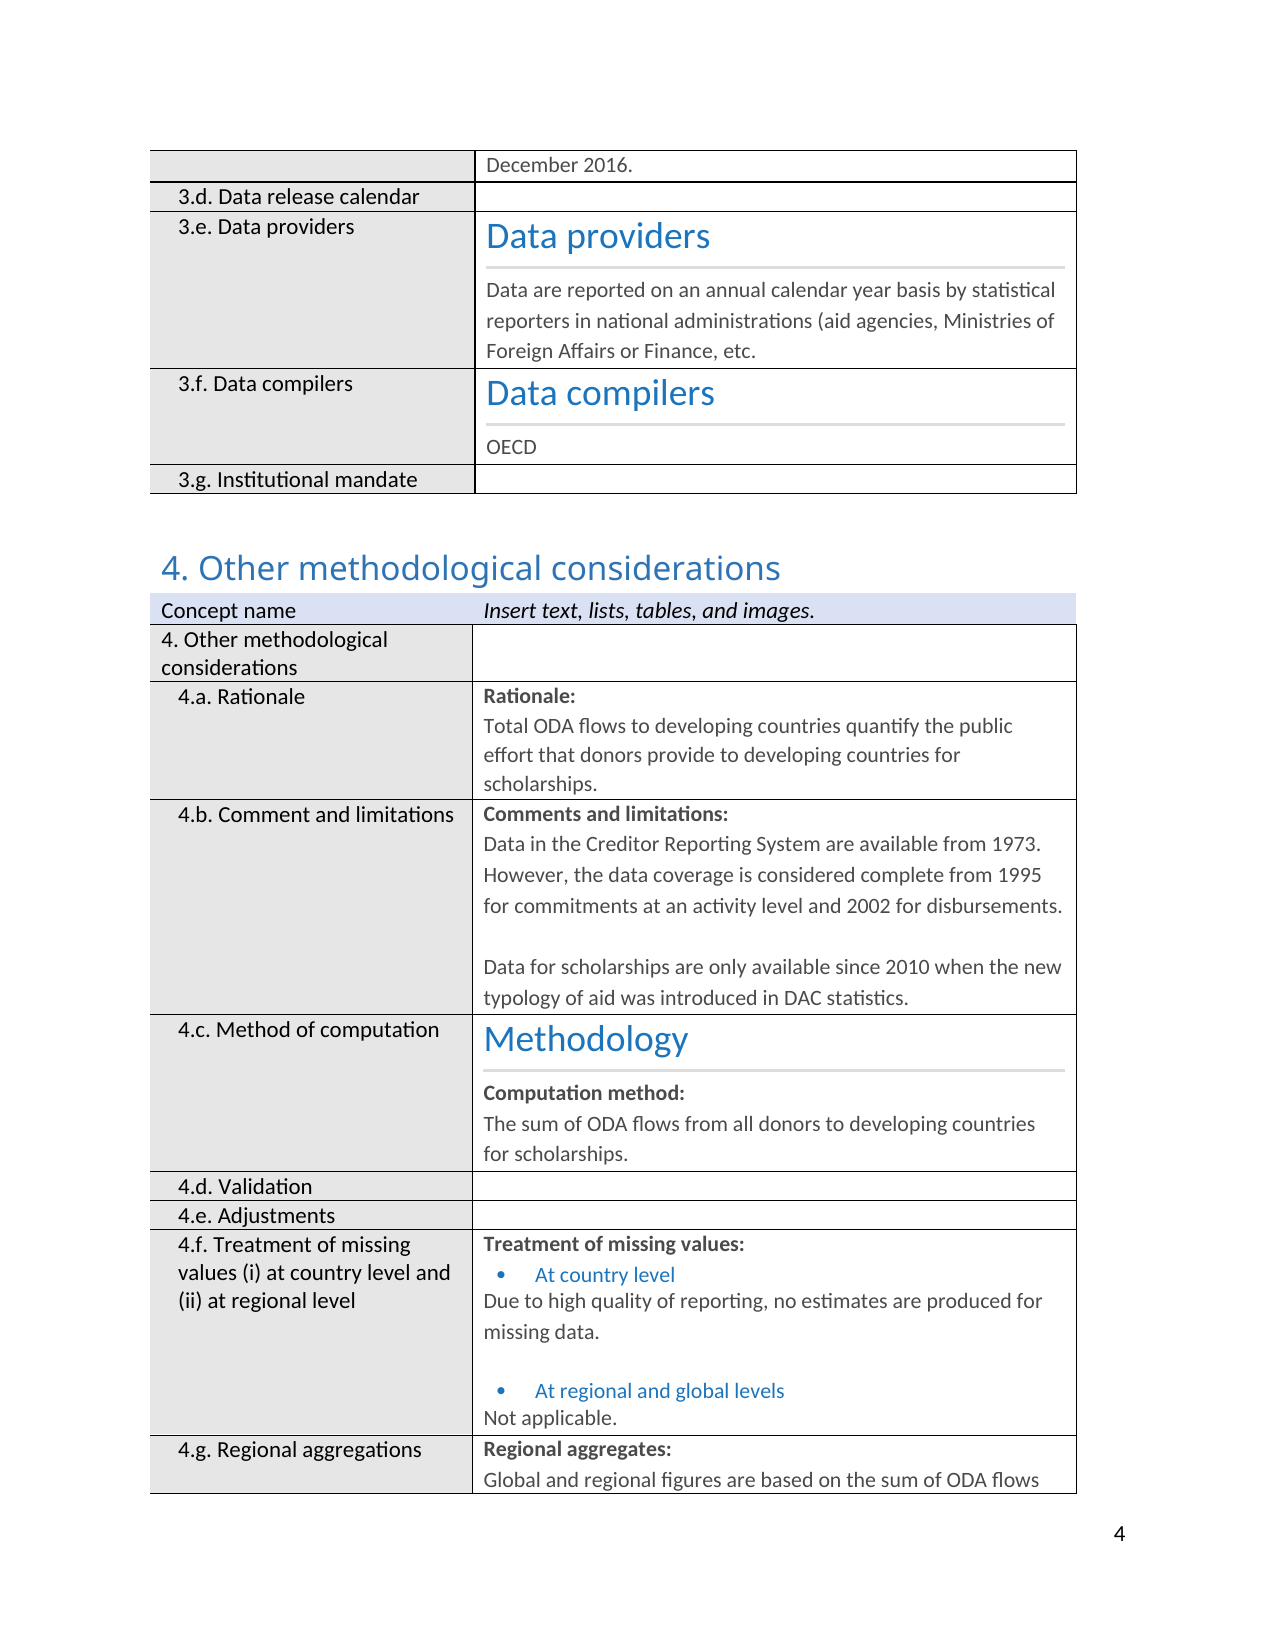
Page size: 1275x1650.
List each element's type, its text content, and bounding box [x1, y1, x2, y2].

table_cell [150, 1436, 472, 1493]
table_cell 4.f. Treatment of missing values (i) at country level and (ii) at regional level [150, 1230, 472, 1434]
table_cell 3.f. Data compilers [150, 369, 474, 464]
table_cell 4.e. Adjustments [150, 1201, 472, 1229]
table_cell Methodology Computation method: The sum of ODA flows from all donors to developing countries for scholarships. [473, 1015, 1076, 1171]
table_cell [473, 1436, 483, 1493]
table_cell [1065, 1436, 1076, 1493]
table_cell [476, 183, 1076, 211]
table_cell [473, 1172, 1076, 1200]
table_cell Data compilers OECD [476, 369, 1076, 464]
table_cell Comments and limitations: Data in the Creditor Reporting System are available from 1973. However, the data coverage is considered complete from 1995 for commitments at an activity level and 2002 for disbursements. Data for scholarships are only available since 2010 when the new typology of aid was introduced in DAC statistics. [473, 800, 1076, 1014]
table_header 4. Other methodological considerations [150, 541, 1076, 593]
table_cell Rationale: Total ODA flows to developing countries quantify the public effort that donors provide to developing countries for scholarships. [473, 682, 1076, 799]
table_cell [473, 625, 1076, 681]
table_cell 3.g. Institutional mandate [150, 465, 474, 493]
table_cell 4.d. Validation [150, 1172, 472, 1200]
table_cell 4.c. Method of computation [150, 1015, 472, 1171]
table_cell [150, 151, 474, 181]
table_cell Treatment of missing values: At country level Due to high quality of reporting, no estimates are produced for missing data. At regional and global levels Not applicable. [473, 1230, 1076, 1434]
table_cell 3.e. Data providers [150, 212, 474, 368]
table_cell 4.a. Rationale [150, 682, 472, 799]
table_cell [476, 465, 1076, 493]
table_cell 4. Other methodological considerations [150, 625, 472, 681]
table_cell Insert text, lists, tables, and images. [472, 593, 1076, 624]
table_cell Data providers Data are reported on an annual calendar year basis by statistical reporters in national administrations (aid agencies, Ministries of Foreign Affairs or Finance, etc. [476, 212, 1076, 368]
table_cell [473, 1201, 1076, 1229]
table_cell Concept name [150, 593, 472, 624]
table_cell 4.b. Comment and limitations [150, 800, 472, 1014]
table_cell 3.d. Data release calendar [150, 183, 474, 211]
